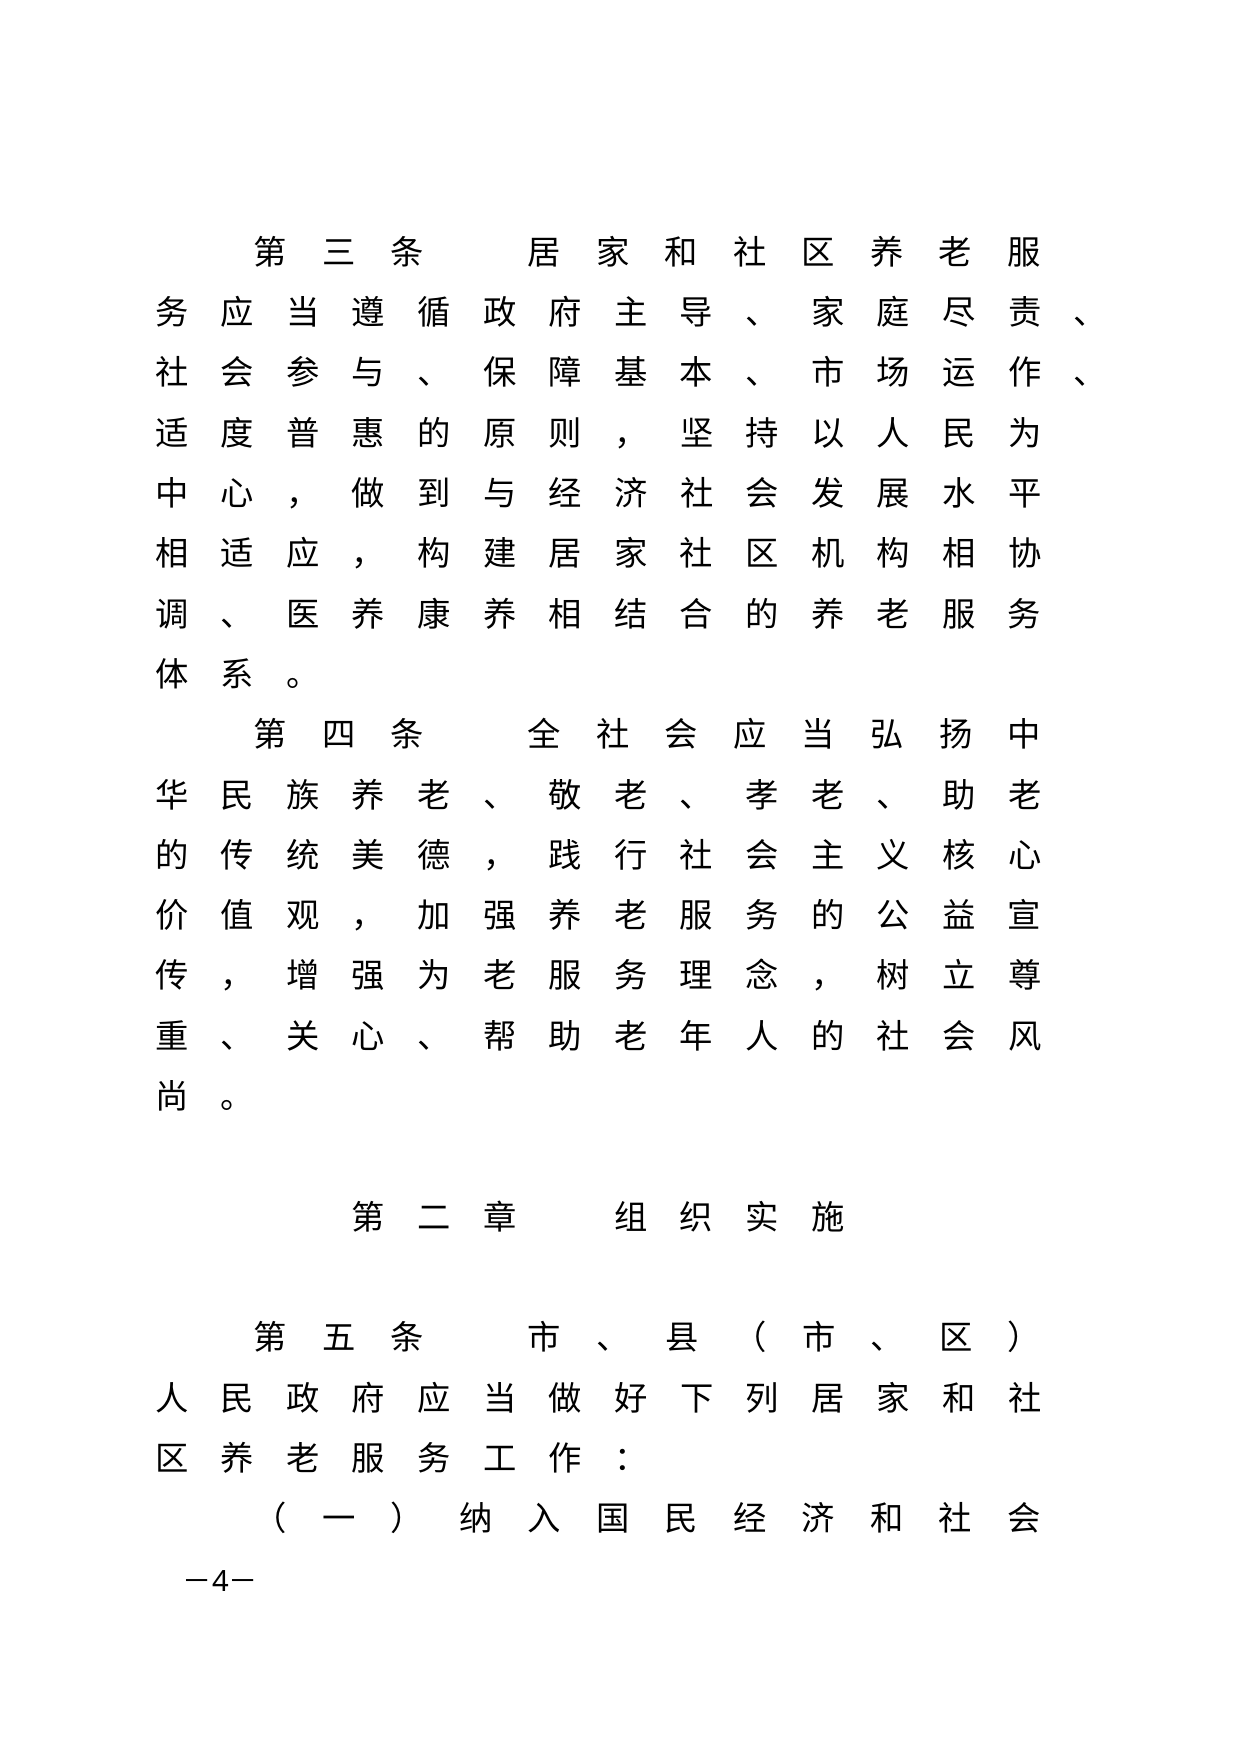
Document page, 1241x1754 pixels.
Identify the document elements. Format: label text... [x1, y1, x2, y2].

text 第四条 全社会应当弘扬中华民族养老、敬老、孝老、助老的传统美德，践行社会主义核心价值观，加强养老服务的公益宣传，增强为老服务理念，树立尊重、关心、帮助老年人的社会风尚。 [155, 702, 1073, 1124]
text 第三条 居家和社区养老服务应当遵循政府主导、家庭尽责、社会参与、保障基本、市场运作、适度普惠的原则，坚持以人民为中心，做到与经济社会发展水平相适应，构建居家社区机构相协调、医养康养相结合的养老服务体系。 [155, 219, 1073, 702]
text （一）纳入国民经济和社会发展规划，制定专项规划，统筹组织实施； [155, 1486, 1073, 1546]
text 第二章 组织实施 [155, 1184, 1073, 1245]
text 第五条 市、县（市、区）人民政府应当做好下列居家和社区养老服务工作： [155, 1305, 1073, 1486]
